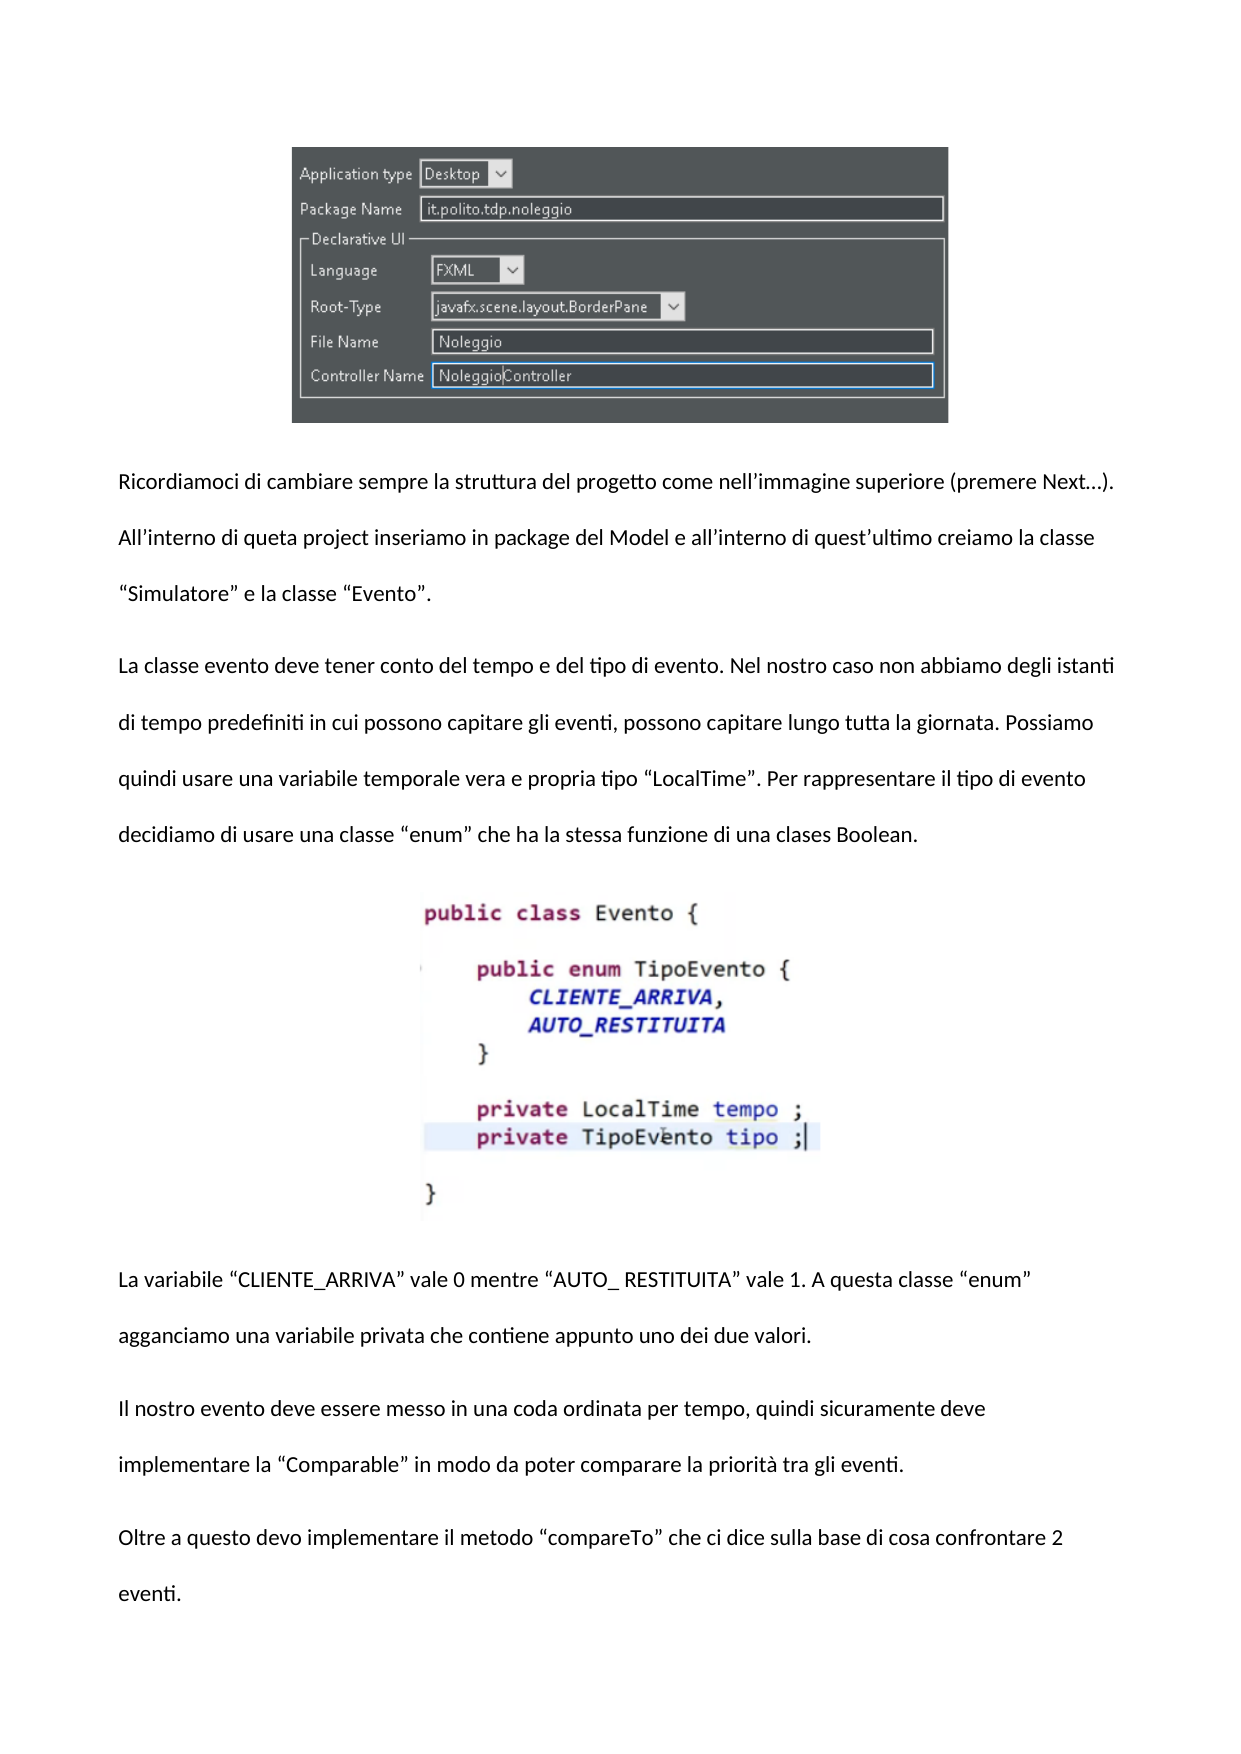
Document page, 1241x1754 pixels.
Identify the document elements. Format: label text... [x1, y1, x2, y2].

text Oltre a questo devo implementare il metodo “compareTo” che ci dice sulla base di cosa confrontare 2 eventi. [118, 1523, 1122, 1607]
text Ricordiamoci di cambiare sempre la struttura del progetto come nell’immagine superiore (premere Next…). All’interno di queta project inseriamo in package del Model e all’interno di quest’ultimo creiamo la classe “Simulatore” e la classe “Evento”. [118, 467, 1122, 607]
text Il nostro evento deve essere messo in una coda ordinata per tempo, quindi sicuramente deve implementare la “Comparable” in modo da poter comparare la priorità tra gli eventi. [118, 1394, 1122, 1478]
picture [291, 147, 949, 423]
text La classe evento deve tener conto del tempo e del tipo di evento. Nel nostro caso non abbiamo degli istanti di tempo predefiniti in cui possono capitare gli eventi, possono capitare lungo tutta la giornata. Possiamo quindi usare una variabile temporale vera e propria tipo “LocalTime”. Per rappresentare il tipo di evento decidiamo di usare una classe “enum” che ha la stessa funzione di una clases Boolean. [118, 652, 1122, 848]
text La variabile “CLIENTE_ARRIVA” vale 0 mentre “AUTO_ RESTITUITA” vale 1. A questa classe “enum” agganciamo una variabile privata che contiene appunto uno dei due valori. [118, 1266, 1122, 1349]
picture [419, 892, 821, 1221]
